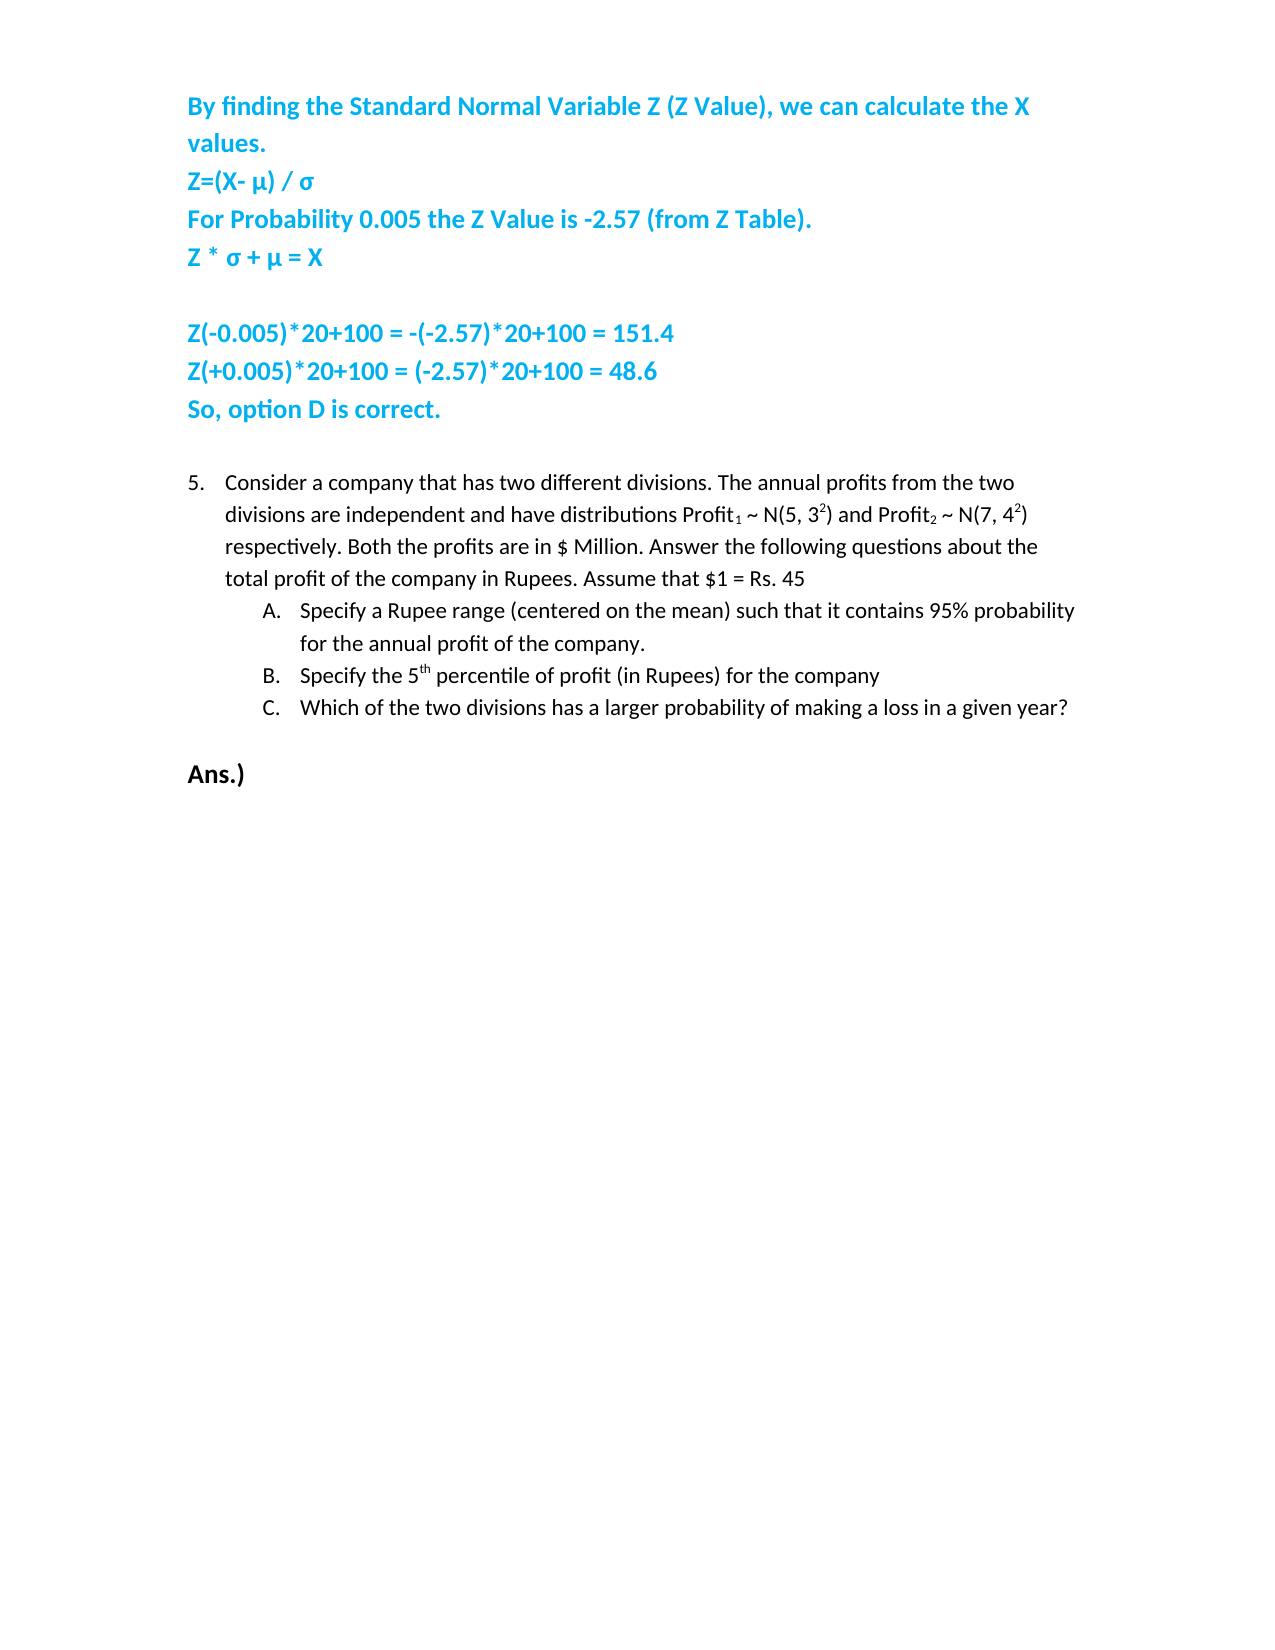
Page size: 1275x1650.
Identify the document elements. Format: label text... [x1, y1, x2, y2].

text Ans.) [187, 757, 1087, 791]
text By finding the Standard Normal Variable Z (Z Value), we can calculate the X values. [187, 89, 1087, 159]
list Specify the 5th percentile of profit (in Rupees) for the company [262, 661, 1087, 689]
text So, option D is correct. [187, 392, 1087, 425]
text For Probability 0.005 the Z Value is -2.57 (from Z Table). [187, 202, 1087, 235]
text Z(+0.005)*20+100 = (-2.57)*20+100 = 48.6 [187, 354, 1087, 387]
text Z=(X- μ) / σ [187, 164, 1087, 197]
list Which of the two divisions has a larger probability of making a loss in a given year? [262, 693, 1087, 721]
list Specify a Rupee range (centered on the mean) such that it contains 95% probability for the annual profit of the company. [262, 597, 1087, 657]
text Z(-0.005)*20+100 = -(-2.57)*20+100 = 151.4 [187, 316, 1087, 349]
list Consider a company that has two different divisions. The annual profits from the two divisions are independent and have distributions Profit1 ~ N(5, 32) and Profit2 ~ N(7, 42) respectively. Both the profits are in $ Million. Answer the following questions about the total profit of the company in Rupees. Assume that $1 = Rs. 45 [187, 468, 1087, 592]
text Z * σ + μ = X [187, 240, 1087, 273]
